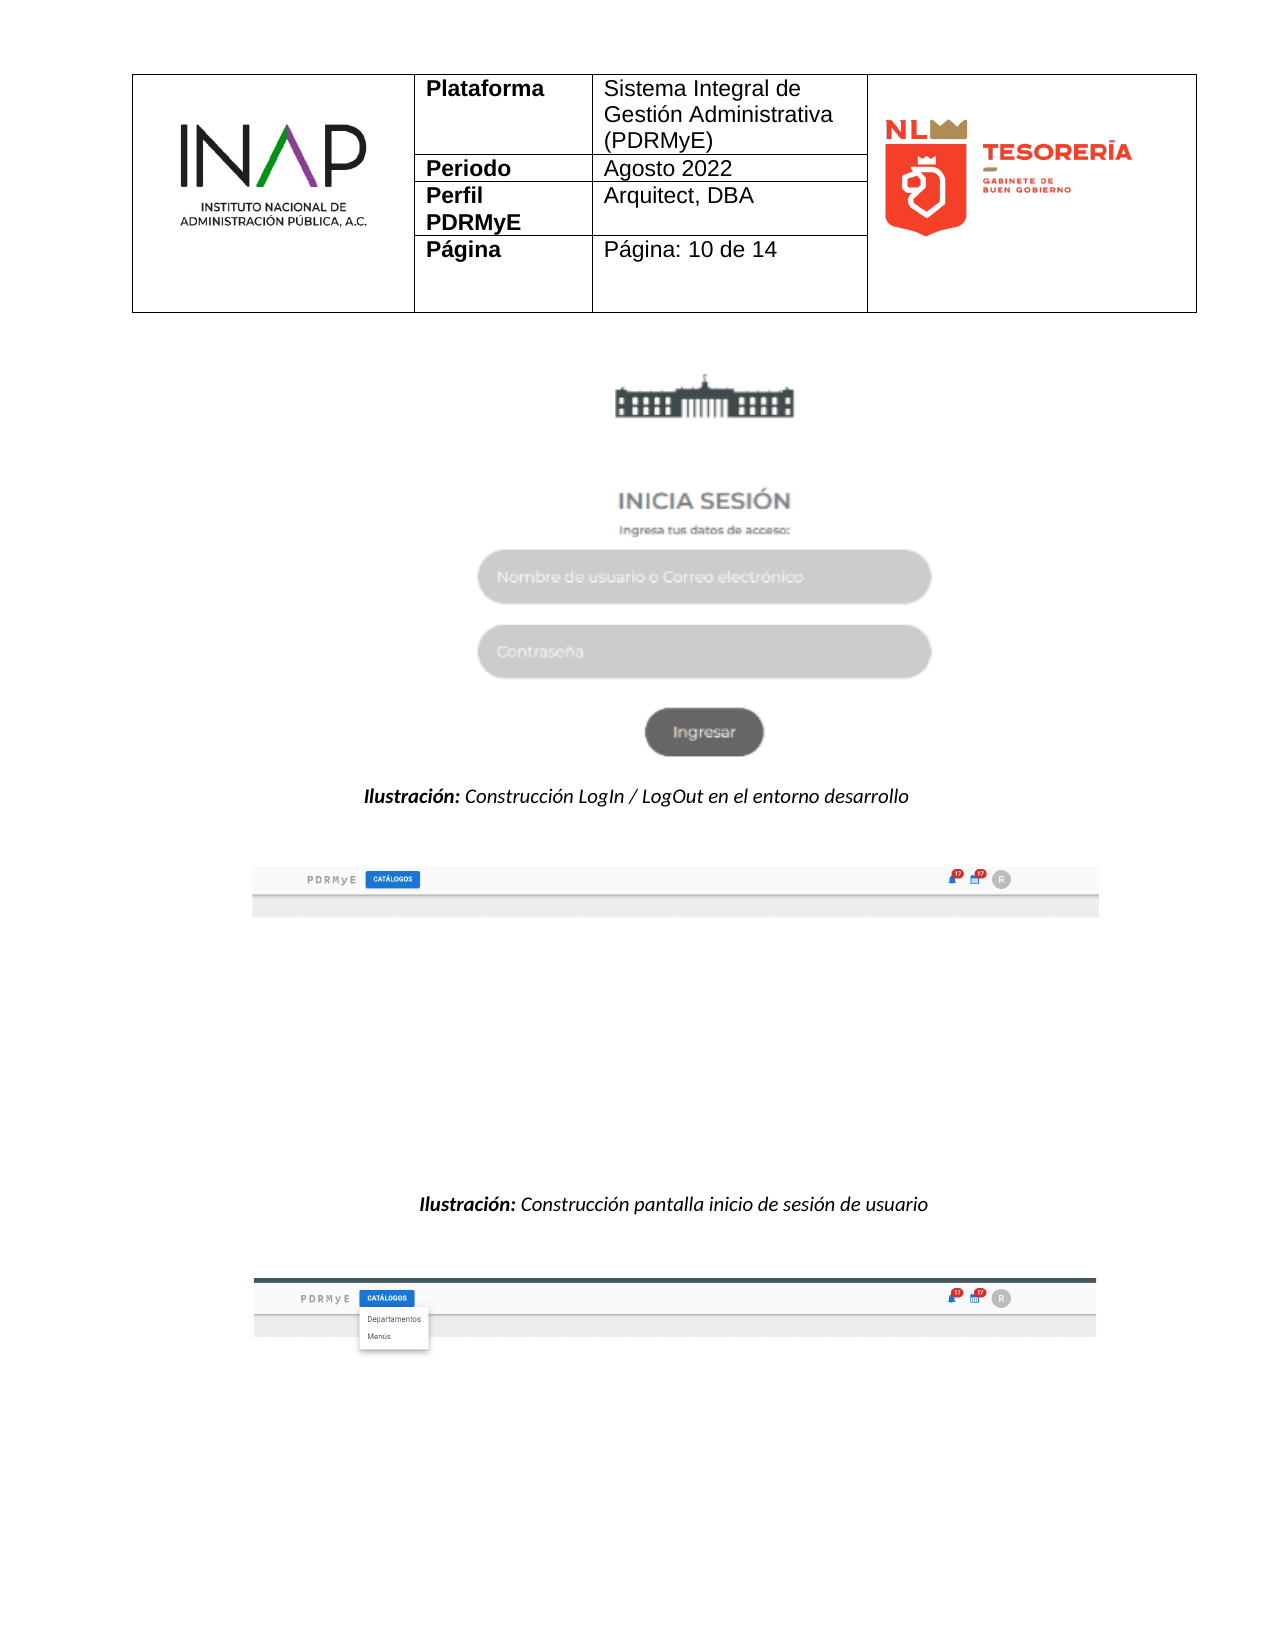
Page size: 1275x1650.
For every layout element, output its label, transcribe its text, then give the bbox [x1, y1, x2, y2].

picture [384, 340, 966, 758]
text Ilustración: Construcción LogIn / LogOut en el entorno desarrollo [177, 783, 1098, 808]
picture [252, 866, 1099, 1188]
picture [253, 1278, 1097, 1472]
picture [143, 107, 400, 242]
picture [878, 117, 1135, 237]
list Ilustración: Construcción pantalla inicio de sesión de usuario [252, 1191, 1098, 1217]
